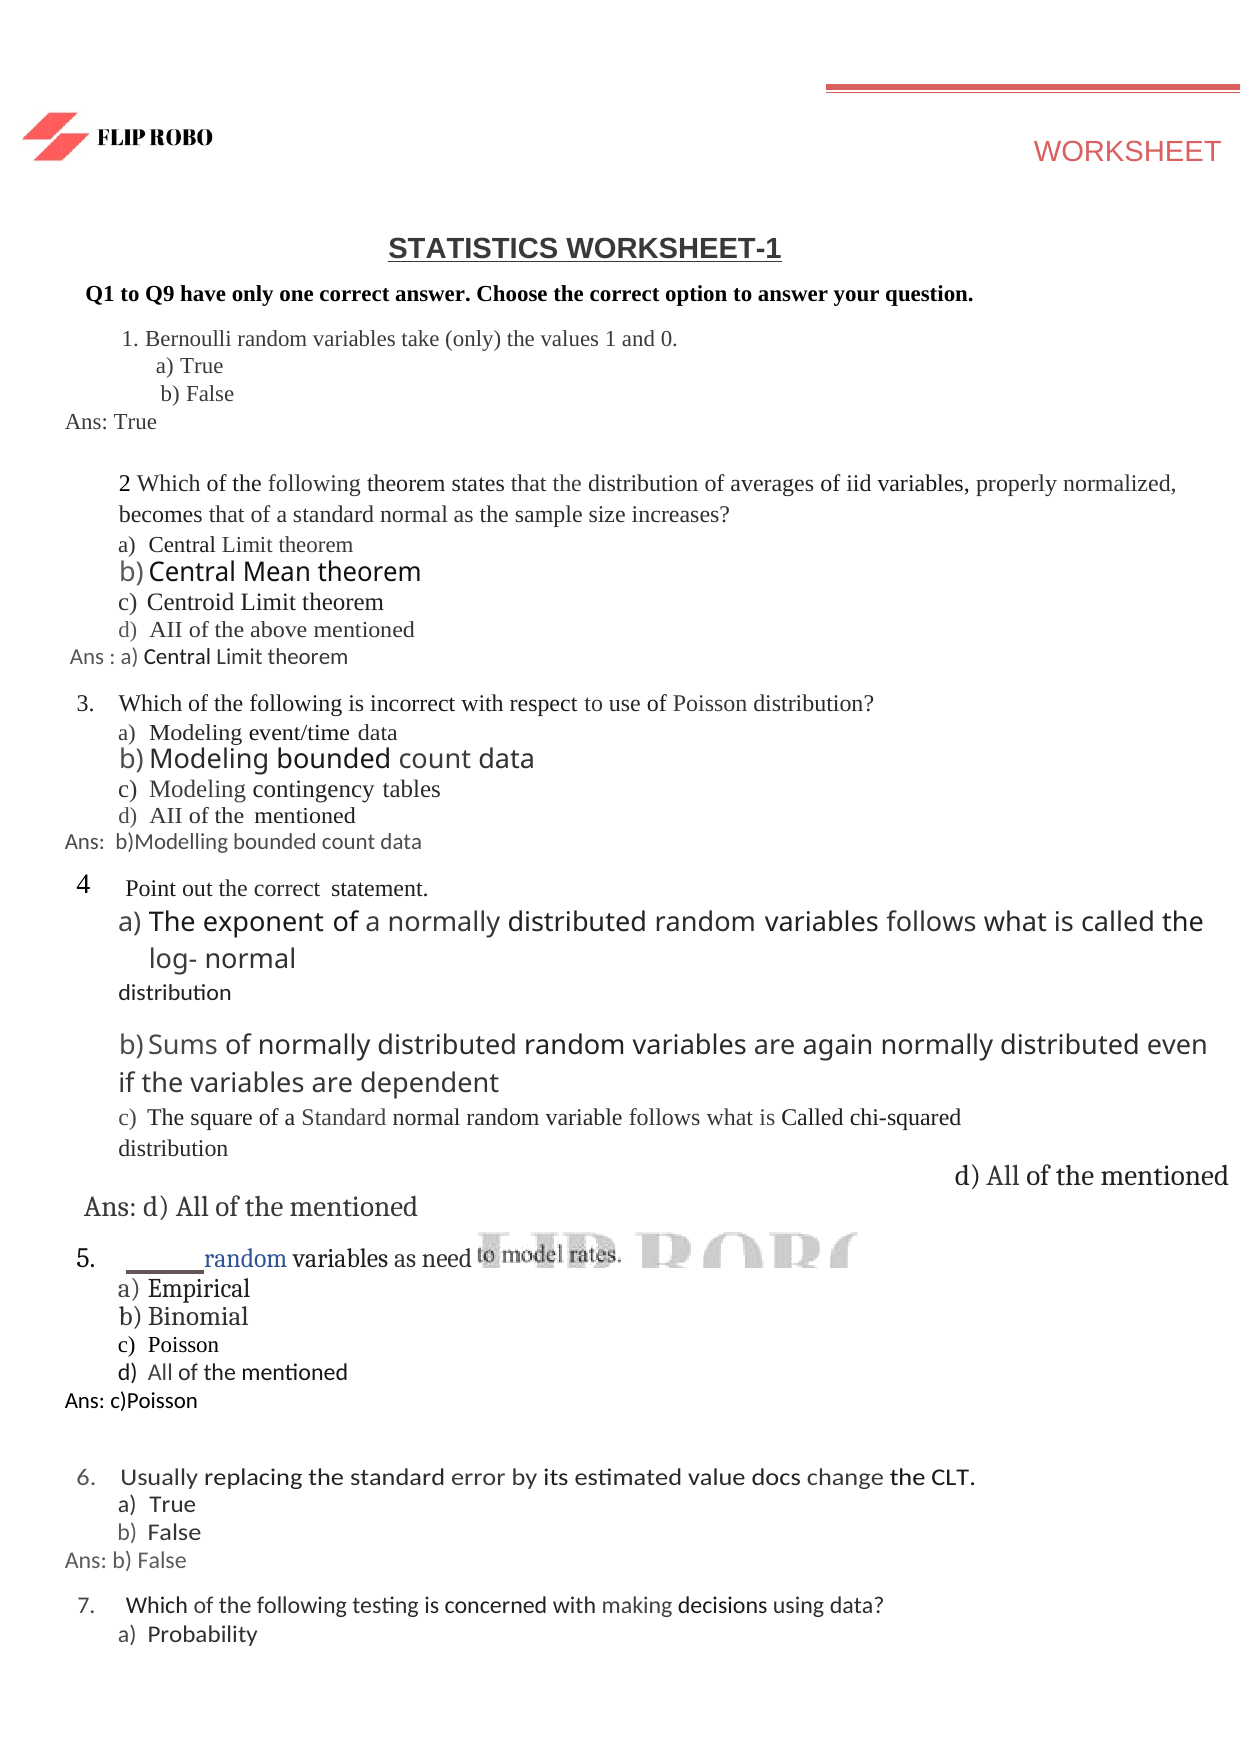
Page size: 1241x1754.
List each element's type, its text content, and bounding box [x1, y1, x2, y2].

list AII of the mentioned [118, 804, 1229, 829]
text Ans: c)Poisson [64, 1386, 1229, 1414]
subtitle Modeling bounded count data [119, 746, 1229, 774]
list All of the mentioned [118, 1357, 1229, 1386]
text a) True [121, 352, 704, 379]
list Probability [118, 1619, 1229, 1648]
text distribution [118, 978, 1229, 1006]
list False [117, 1518, 1229, 1546]
subtitle Binomial [118, 1303, 1229, 1331]
list Centroid Limit theorem [118, 587, 1229, 616]
text 6. Usually replacing the standard error by its estimated value docs change the CLT. [64, 1462, 1229, 1491]
text Ans: b)Modelling bounded count data [64, 830, 1229, 854]
list AII of the above mentioned [118, 616, 1229, 642]
list Which of the following testing is concerned with making decisions using data? [77, 1591, 1229, 1619]
text 4 Point out the correct statement. [76, 871, 1229, 902]
text Ans: d) All of the mentioned [64, 1191, 1229, 1224]
text STATISTICS WORKSHEET-1 [388, 232, 1229, 265]
picture [477, 1232, 858, 1268]
text Ans : a) Central Limit theorem [64, 642, 1229, 671]
list Modeling contingency tables [118, 774, 1229, 803]
text 2 Which of the following theorem states that the distribution of averages of iid variables, properly normalized, becomes that of a standard normal as the sample size increases? [118, 469, 1229, 528]
subtitle Central Mean theorem [119, 558, 1229, 587]
subtitle WORKSHEET [21, 50, 1231, 168]
list Poisson [118, 1331, 1229, 1357]
text Ans: True [64, 408, 704, 434]
list Central Limit theorem [118, 532, 1229, 558]
text b) False [160, 380, 704, 407]
text 3. Which of the following is incorrect with respect to use of Poisson distribution? [64, 689, 1229, 717]
list True [118, 1491, 1229, 1518]
text 1. Bernoulli random variables take (only) the values 1 and 0. [121, 324, 704, 351]
subtitle The exponent of a normally distributed random variables follows what is called the log- normal [118, 903, 1229, 976]
text Ans: b) False [64, 1546, 1229, 1574]
list Modeling event/time data [118, 719, 1229, 745]
picture [20, 110, 213, 162]
list The square of a Standard normal random variable follows what is Called chi-squared distribution [118, 1103, 1071, 1161]
subtitle random variables as need [76, 1243, 1229, 1274]
text Q1 to Q9 have only one correct answer. Choose the correct option to answer your question. [85, 280, 1229, 306]
list Empirical [118, 1274, 1229, 1303]
subtitle Sums of normally distributed random variables are again normally distributed even if the variables are dependent [118, 1025, 1217, 1101]
subtitle All of the mentioned [117, 1164, 1229, 1191]
